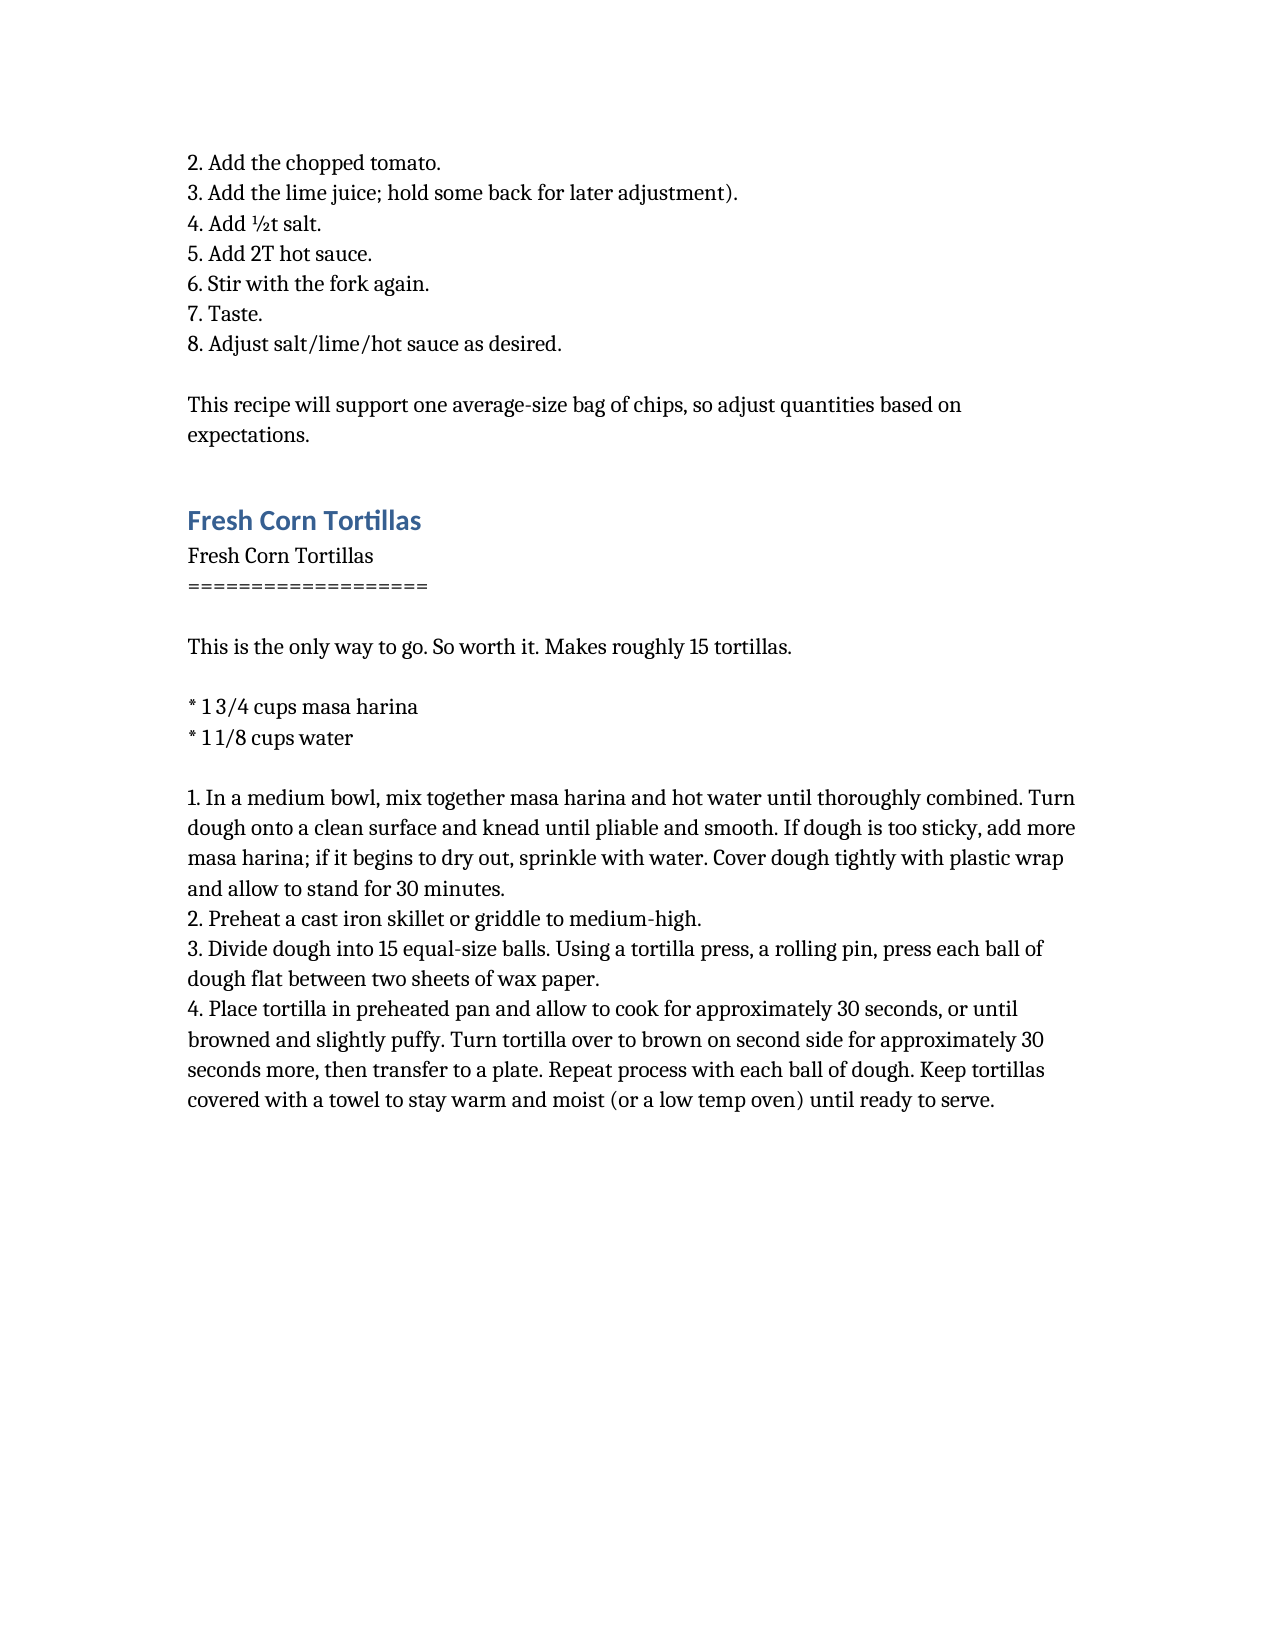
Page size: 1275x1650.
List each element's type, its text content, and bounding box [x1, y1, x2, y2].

text Fresh Corn Tortillas =================== This is the only way to go. So worth it. Makes roughly 15 tortillas. * 1 3/4 cups masa harina * 1 1/8 cups water 1. In a medium bowl, mix together masa harina and hot water until thoroughly combined. Turn dough onto a clean surface and knead until pliable and smooth. If dough is too sticky, add more masa harina; if it begins to dry out, sprinkle with water. Cover dough tightly with plastic wrap and allow to stand for 30 minutes. 2. Preheat a cast iron skillet or griddle to medium-high. 3. Divide dough into 15 equal-size balls. Using a tortilla press, a rolling pin, press each ball of dough flat between two sheets of wax paper. 4. Place tortilla in preheated pan and allow to cook for approximately 30 seconds, or until browned and slightly puffy. Turn tortilla over to brown on second side for approximately 30 seconds more, then transfer to a plate. Repeat process with each ball of dough. Keep tortillas covered with a towel to stay warm and moist (or a low temp oven) until ready to serve. [187, 543, 1087, 1113]
subtitle Fresh Corn Tortillas [187, 502, 1087, 538]
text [187, 150, 1087, 448]
